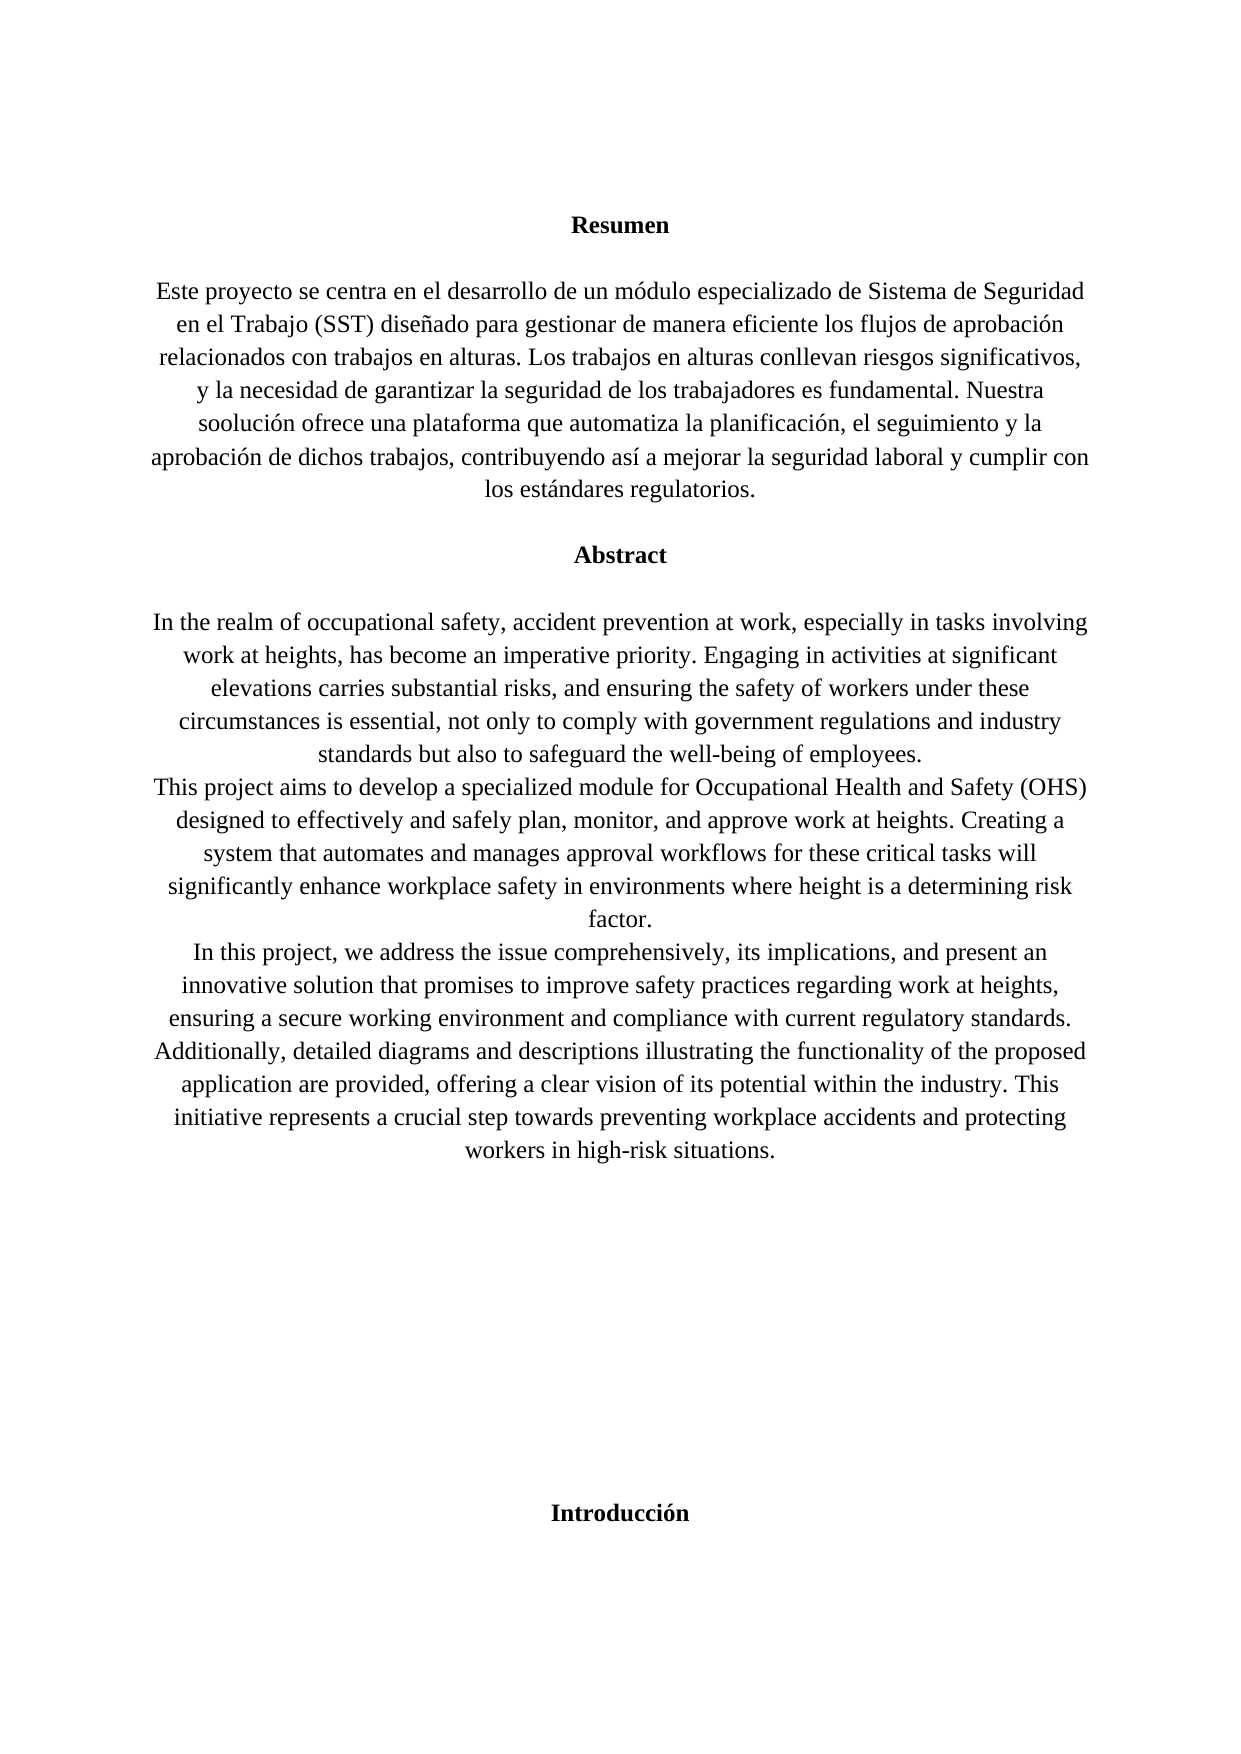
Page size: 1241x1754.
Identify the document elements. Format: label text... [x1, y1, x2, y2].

text In this project, we address the issue comprehensively, its implications, and present an innovative solution that promises to improve safety practices regarding work at heights, ensuring a secure working environment and compliance with current regulatory standards. Additionally, detailed diagrams and descriptions illustrating the functionality of the proposed application are provided, offering a clear vision of its potential within the industry. This initiative represents a crucial step towards preventing workplace accidents and protecting workers in high-risk situations. [150, 937, 1090, 1164]
text Este proyecto se centra en el desarrollo de un módulo especializado de Sistema de Seguridad en el Trabajo (SST) diseñado para gestionar de manera eficiente los flujos de aprobación relacionados con trabajos en alturas. Los trabajos en alturas conllevan riesgos significativos, y la necesidad de garantizar la seguridad de los trabajadores es fundamental. Nuestra soolución ofrece una plataforma que automatiza la planificación, el seguimiento y la aprobación de dichos trabajos, contribuyendo así a mejorar la seguridad laboral y cumplir con los estándares regulatorios. [150, 276, 1090, 503]
text This project aims to develop a specialized module for Occupational Health and Safety (OHS) designed to effectively and safely plan, monitor, and approve work at heights. Creating a system that automates and manages approval workflows for these critical tasks will significantly enhance workplace safety in environments where height is a determining risk factor. [150, 772, 1090, 933]
text In the realm of occupational safety, accident prevention at work, especially in tasks involving work at heights, has become an imperative priority. Engaging in activities at significant elevations carries substantial risks, and ensuring the safety of workers under these circumstances is essential, not only to comply with government regulations and industry standards but also to safeguard the well-being of employees. [150, 607, 1090, 767]
text Resumen [150, 210, 1090, 239]
text Abstract [150, 541, 1090, 569]
text Introducción [150, 1498, 1090, 1527]
